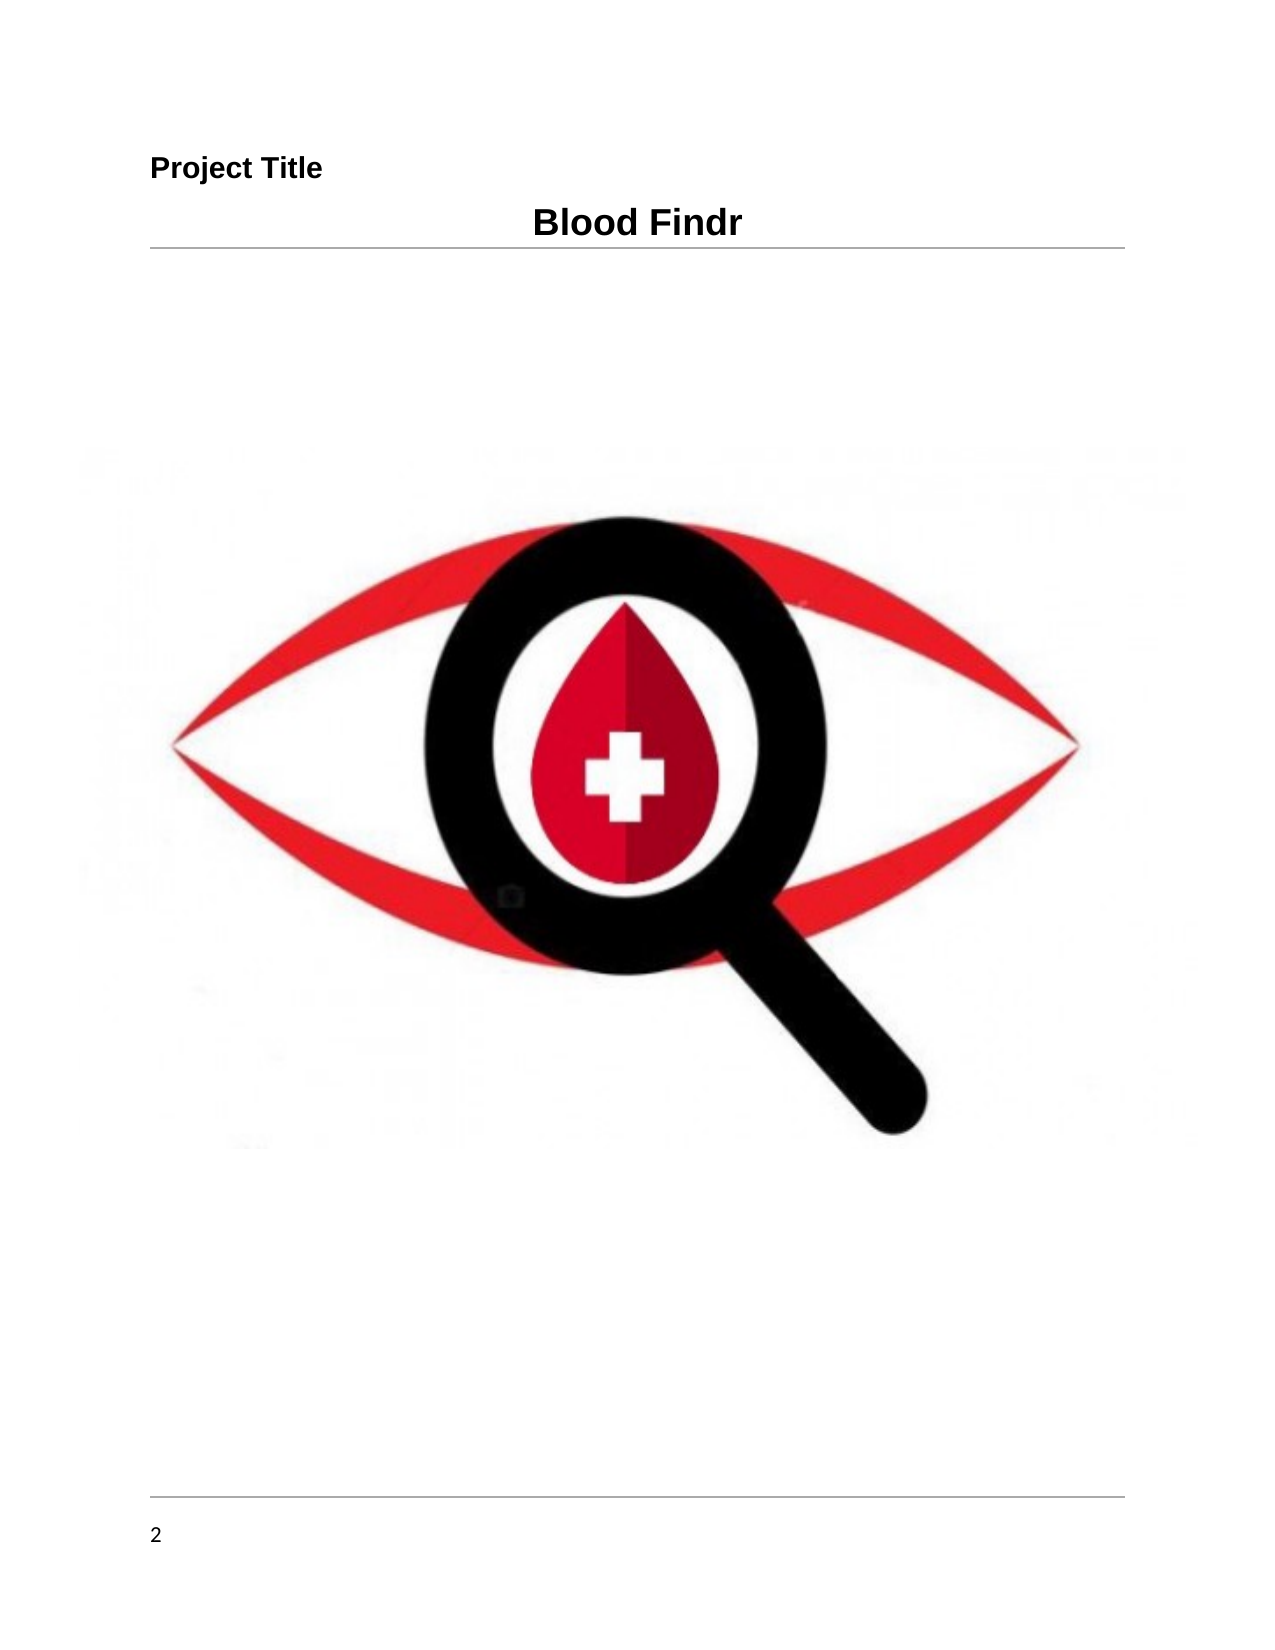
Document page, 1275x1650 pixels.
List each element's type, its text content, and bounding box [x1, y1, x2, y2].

picture [76, 447, 1198, 1148]
text Blood Findr [150, 200, 1125, 247]
text Project Title [150, 150, 1125, 185]
